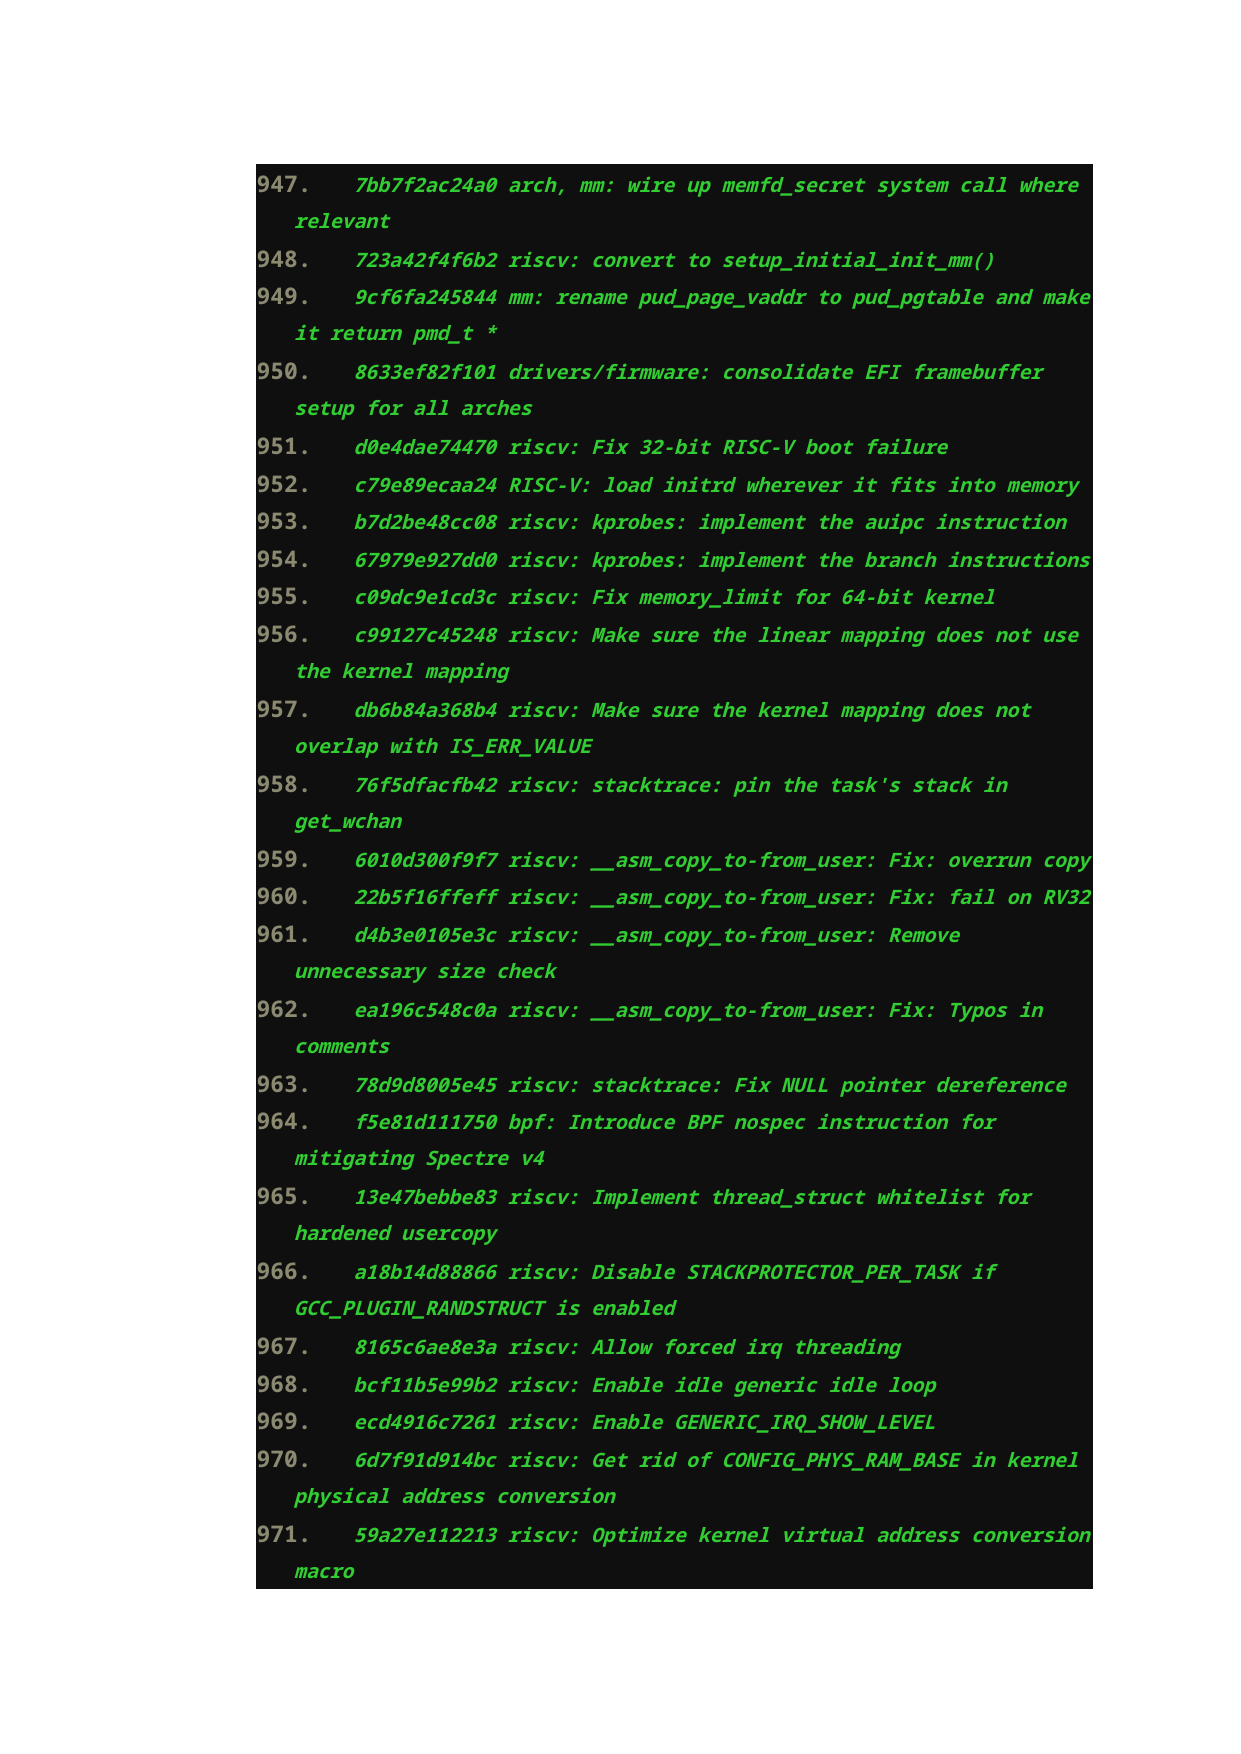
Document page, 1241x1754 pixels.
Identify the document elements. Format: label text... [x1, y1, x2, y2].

list 59a27e112213 riscv: Optimize kernel virtual address conversion macro [256, 1514, 1093, 1589]
list c99127c45248 riscv: Make sure the linear mapping does not use the kernel mapping [256, 614, 1093, 689]
list ea196c548c0a riscv: __asm_copy_to-from_user: Fix: Typos in comments [256, 989, 1093, 1064]
list c09dc9e1cd3c riscv: Fix memory_limit for 64-bit kernel [256, 577, 1093, 614]
list 13e47bebbe83 riscv: Implement thread_struct whitelist for hardened usercopy [256, 1177, 1093, 1252]
list 67979e927dd0 riscv: kprobes: implement the branch instructions [256, 539, 1093, 577]
list db6b84a368b4 riscv: Make sure the kernel mapping does not overlap with IS_ERR_VALUE [256, 689, 1093, 764]
list b7d2be48cc08 riscv: kprobes: implement the auipc instruction [256, 502, 1093, 539]
list a18b14d88866 riscv: Disable STACKPROTECTOR_PER_TASK if GCC_PLUGIN_RANDSTRUCT is enabled [256, 1252, 1093, 1327]
list 7bb7f2ac24a0 arch, mm: wire up memfd_secret system call where relevant [256, 164, 1093, 239]
list 9cf6fa245844 mm: rename pud_page_vaddr to pud_pgtable and make it return pmd_t * [256, 277, 1093, 352]
list c79e89ecaa24 RISC-V: load initrd wherever it fits into memory [256, 464, 1093, 502]
list 723a42f4f6b2 riscv: convert to setup_initial_init_mm() [256, 239, 1093, 277]
list 8165c6ae8e3a riscv: Allow forced irq threading [256, 1327, 1093, 1364]
list 78d9d8005e45 riscv: stacktrace: Fix NULL pointer dereference [256, 1064, 1093, 1102]
list ecd4916c7261 riscv: Enable GENERIC_IRQ_SHOW_LEVEL [256, 1402, 1093, 1439]
list bcf11b5e99b2 riscv: Enable idle generic idle loop [256, 1364, 1093, 1402]
list 6d7f91d914bc riscv: Get rid of CONFIG_PHYS_RAM_BASE in kernel physical address conversion [256, 1439, 1093, 1514]
list 6010d300f9f7 riscv: __asm_copy_to-from_user: Fix: overrun copy [256, 839, 1093, 877]
list d0e4dae74470 riscv: Fix 32-bit RISC-V boot failure [256, 427, 1093, 464]
list f5e81d111750 bpf: Introduce BPF nospec instruction for mitigating Spectre v4 [256, 1102, 1093, 1177]
list 8633ef82f101 drivers/firmware: consolidate EFI framebuffer setup for all arches [256, 352, 1093, 427]
list 22b5f16ffeff riscv: __asm_copy_to-from_user: Fix: fail on RV32 [256, 877, 1093, 914]
list d4b3e0105e3c riscv: __asm_copy_to-from_user: Remove unnecessary size check [256, 914, 1093, 989]
list 76f5dfacfb42 riscv: stacktrace: pin the task's stack in get_wchan [256, 764, 1093, 839]
